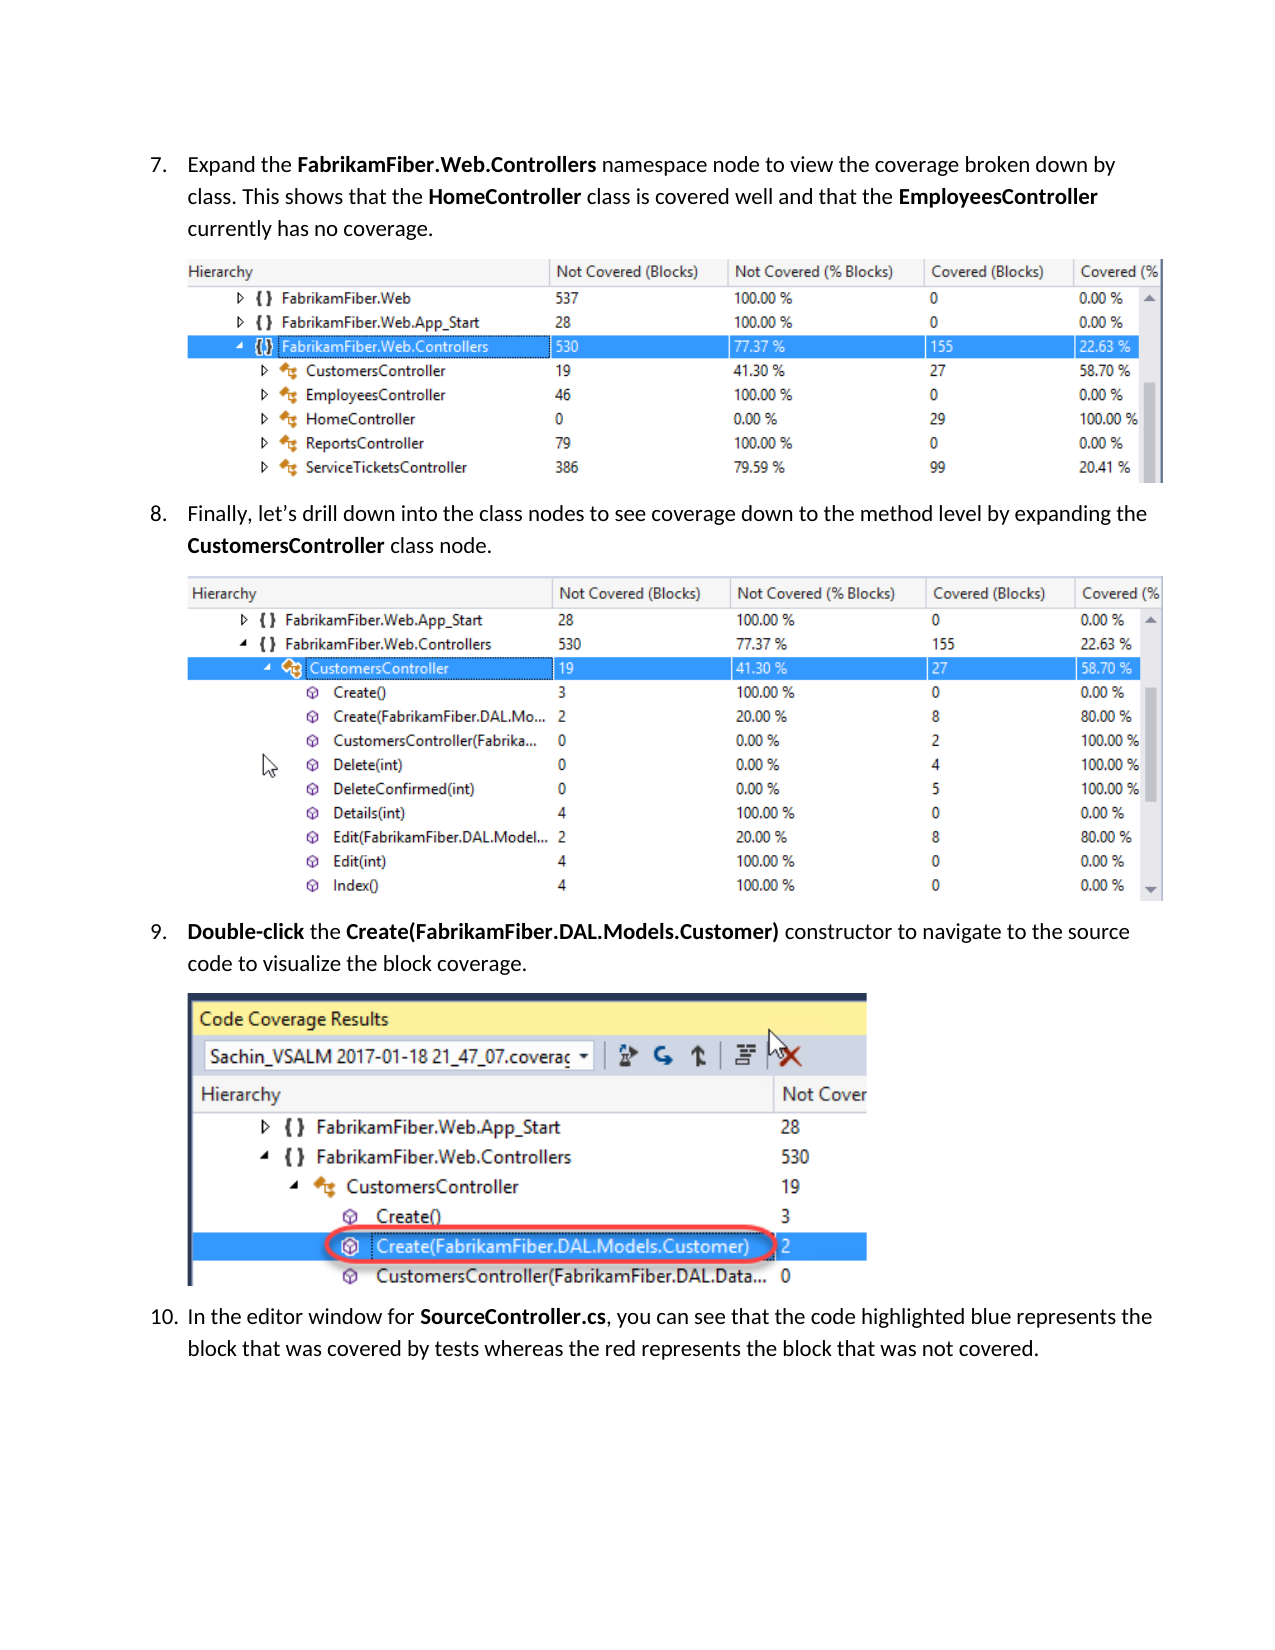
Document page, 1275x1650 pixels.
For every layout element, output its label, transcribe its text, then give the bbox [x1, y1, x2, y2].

picture [187, 576, 1163, 901]
list In the editor window for SourceController.cs, you can see that the code highlighted blue represents the block that was covered by tests whereas the red represents the block that was not covered. [150, 1302, 1162, 1362]
picture [187, 259, 1163, 483]
list Expand the FabrikamFiber.Web.Controllers namespace node to view the coverage broken down by class. This shows that the HomeController class is covered well and that the EmployeesController currently has no coverage. [150, 150, 1162, 242]
list Finally, let’s drill down into the class nodes to see coverage down to the method level by expanding the CustomersController class node. [150, 499, 1162, 559]
list Double-click the Create(FabrikamFiber.DAL.Models.Customer) constructor to navigate to the source code to visualize the block coverage. [150, 917, 1162, 977]
picture [187, 993, 867, 1286]
